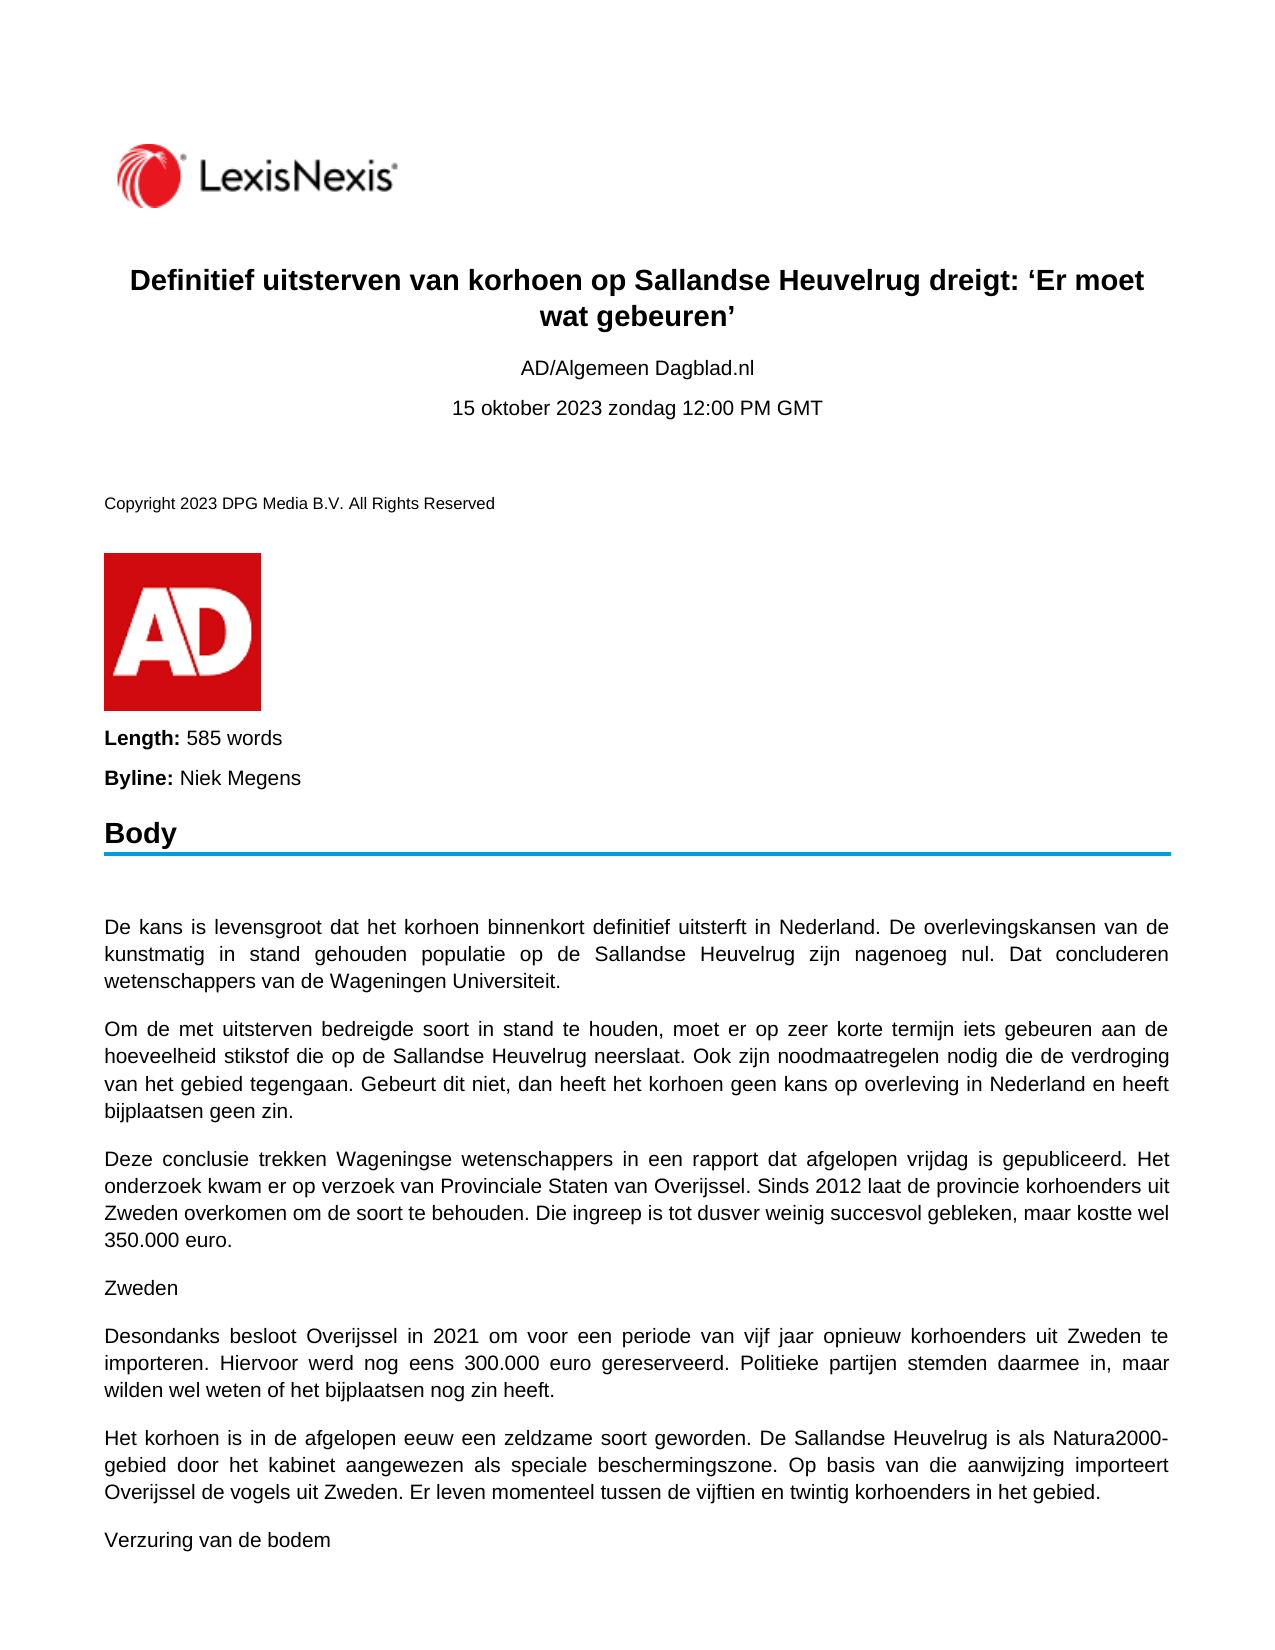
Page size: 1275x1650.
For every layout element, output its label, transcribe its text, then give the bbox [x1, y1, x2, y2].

text Verzuring van de bodem [104, 1524, 1171, 1552]
text Body [104, 814, 1171, 850]
text Byline: Niek Megens [104, 762, 1171, 789]
text Length: 585 words [104, 723, 1171, 750]
picture [104, 553, 261, 711]
text Om de met uitsterven bedreigde soort in stand te houden, moet er op zeer korte termijn iets gebeuren aan de hoeveelheid stikstof die op de Sallandse Heuvelrug neerslaat. Ook zijn noodmaatregelen nodig die de verdroging van het gebied tegengaan. Gebeurt dit niet, dan heeft het korhoen geen kans op overleving in Nederland en heeft bijplaatsen geen zin. [104, 1014, 1171, 1122]
text Desondanks besloot Overijssel in 2021 om voor een periode van vijf jaar opnieuw korhoenders uit Zweden te importeren. Hiervoor werd nog eens 300.000 euro gereserveerd. Politieke partijen stemden daarmee in, maar wilden wel weten of het bijplaatsen nog zin heeft. [104, 1320, 1171, 1402]
text AD/Algemeen Dagblad.nl [104, 353, 1171, 380]
text 15 oktober 2023 zondag 12:00 PM GMT [104, 393, 1171, 420]
text Copyright 2023 DPG Media B.V. All Rights Reserved [104, 461, 1171, 513]
text Deze conclusie trekken Wageningse wetenschappers in een rapport dat afgelopen vrijdag is gepubliceerd. Het onderzoek kwam er op verzoek van Provinciale Staten van Overijssel. Sinds 2012 laat de provincie korhoenders uit Zweden overkomen om de soort te behouden. Die ingreep is tot dusver weinig succesvol gebleken, maar kostte wel 350.000 euro. [104, 1143, 1171, 1252]
text Zweden [104, 1272, 1171, 1299]
text Het korhoen is in de afgelopen eeuw een zeldzame soort geworden. De Sallandse Heuvelrug is als Natura2000-gebied door het kabinet aangewezen als speciale beschermingszone. Op basis van die aanwijzing importeert Overijssel de vogels uit Zweden. Er leven momenteel tussen de vijftien en twintig korhoenders in het gebied. [104, 1422, 1171, 1504]
picture [104, 144, 412, 208]
text De kans is levensgroot dat het korhoen binnenkort definitief uitsterft in Nederland. De overlevingskansen van de kunstmatig in stand gehouden populatie op de Sallandse Heuvelrug zijn nagenoeg nul. Dat concluderen wetenschappers van de Wageningen Universiteit. [104, 912, 1171, 993]
subtitle Definitief uitsterven van korhoen op Sallandse Heuvelrug dreigt: ‘Er moet wat gebeuren’ [104, 261, 1171, 332]
